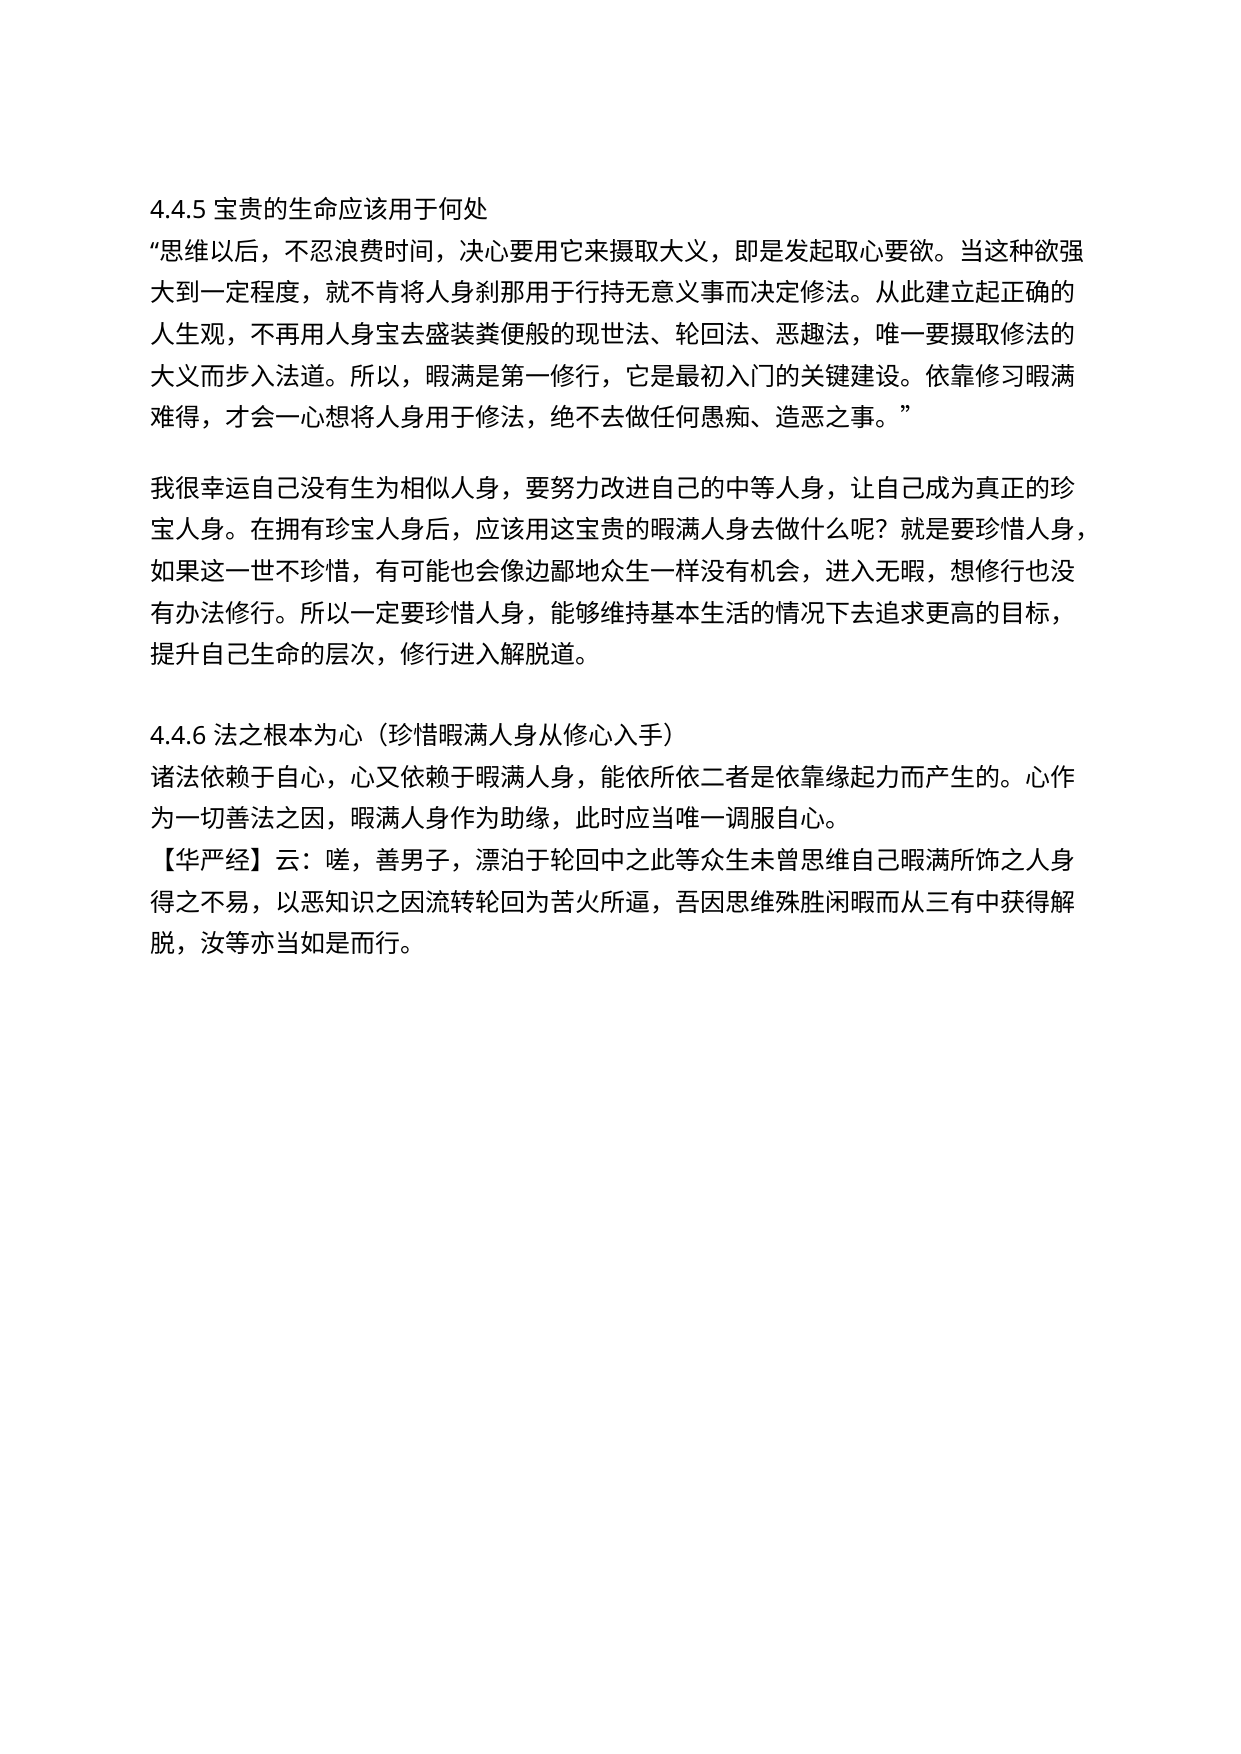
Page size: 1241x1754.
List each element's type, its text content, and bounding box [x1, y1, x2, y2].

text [150, 150, 1090, 464]
text 我很幸运自己没有生为相似人身，要努力改进自己的中等人身，让自己成为真正的珍宝人身。在拥有珍宝人身后，应该用这宝贵的暇满人身去做什么呢？就是要珍惜人身，如果这一世不珍惜，有可能也会像边鄙地众生一样没有机会，进入无暇，想修行也没有办法修行。所以一定要珍惜人身，能够维持基本生活的情况下去追求更高的目标，提升自己生命的层次，修行进入解脱道。 4.4.6 法之根本为心（珍惜暇满人身从修心入手） 诸法依赖于自心，心又依赖于暇满人身，能依所依二者是依靠缘起力而产生的。心作为一切善法之因，暇满人身作为助缘，此时应当唯一调服自心。 【华严经】云：嗟，善男子，漂泊于轮回中之此等众生未曾思维自己暇满所饰之人身得之不易，以恶知识之因流转轮回为苦火所逼，吾因思维殊胜闲暇而从三有中获得解脱，汝等亦当如是而行。 [150, 468, 1090, 1029]
